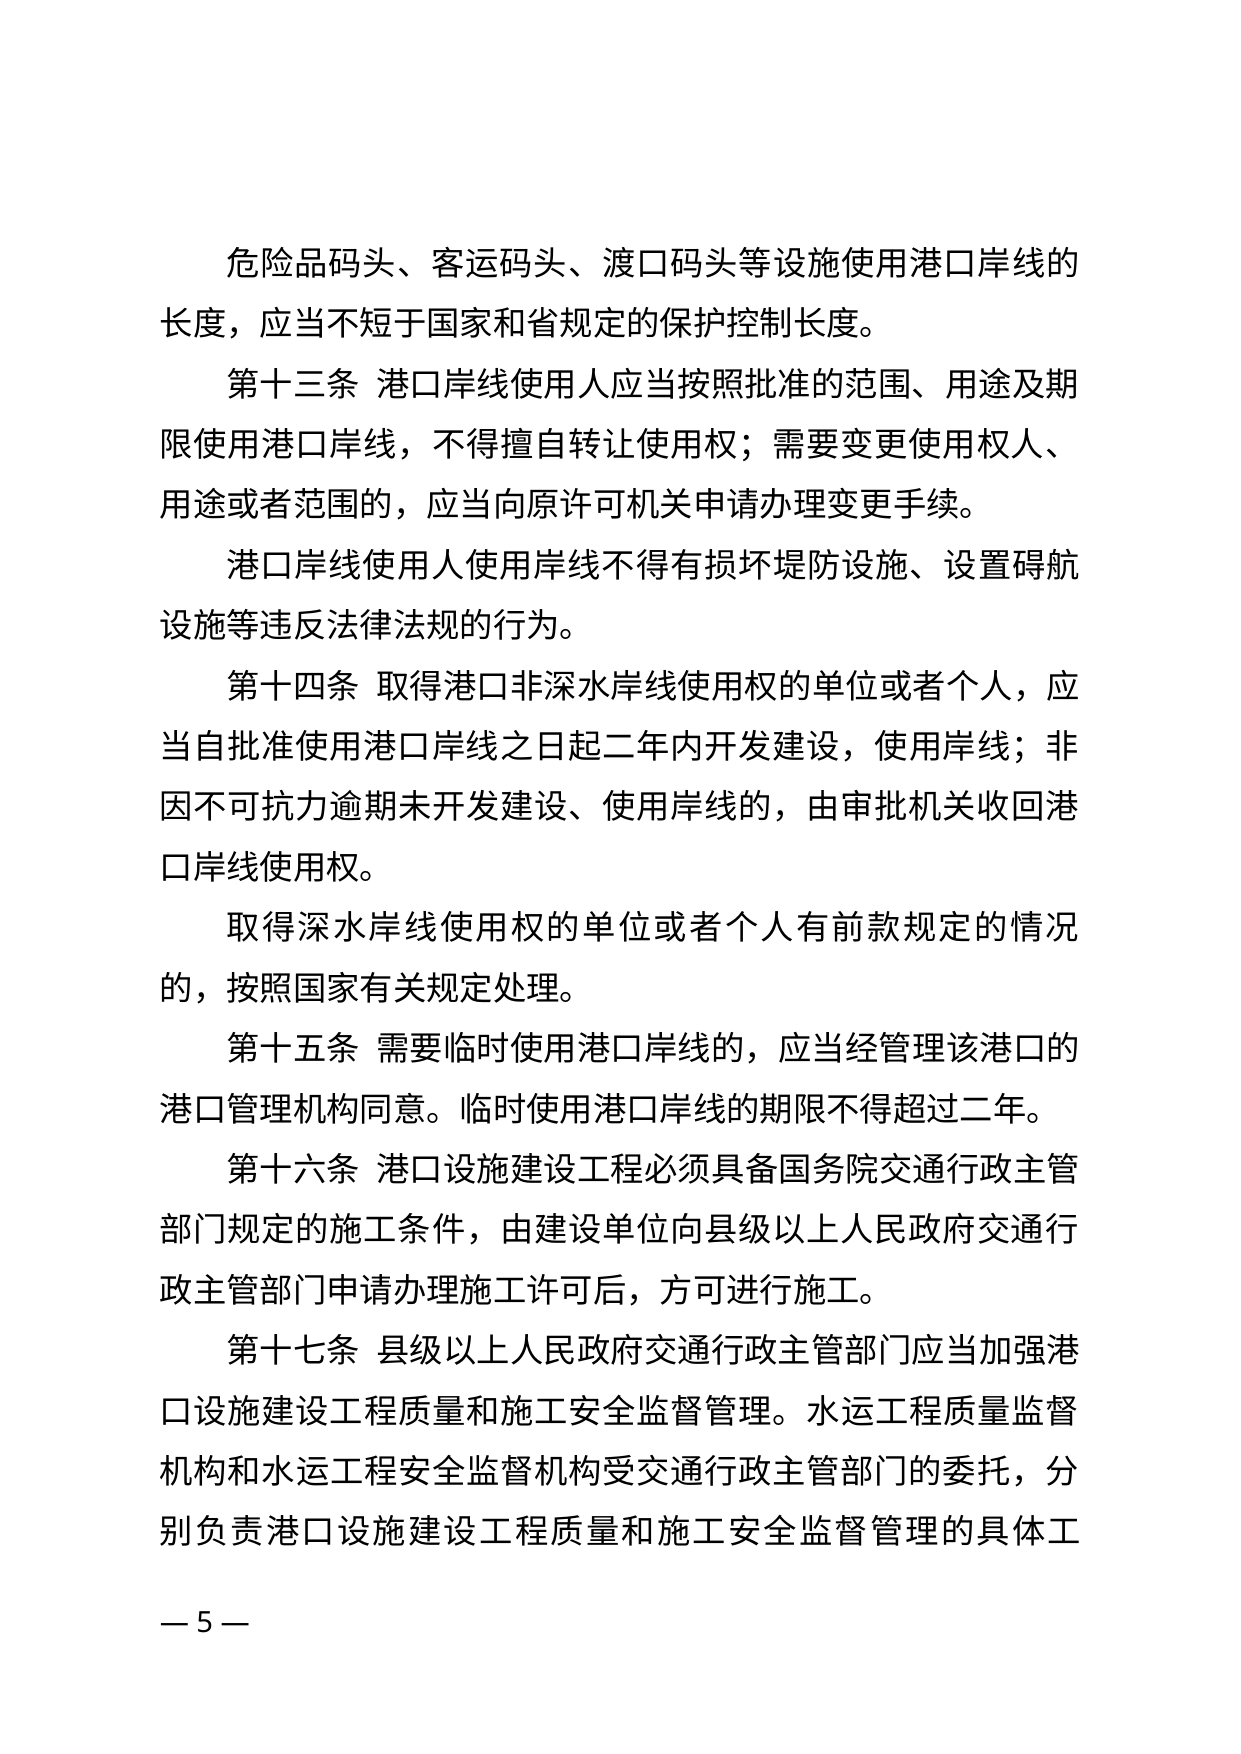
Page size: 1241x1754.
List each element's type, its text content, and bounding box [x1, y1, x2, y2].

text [159, 1312, 1081, 1553]
text 港口岸线使用人使用岸线不得有损坏堤防设施、设置碍航设施等违反法律法规的行为。 [159, 526, 1081, 647]
text 第十四条 取得港口非深水岸线使用权的单位或者个人，应当自批准使用港口岸线之日起二年内开发建设，使用岸线；非因不可抗力逾期未开发建设、使用岸线的，由审批机关收回港口岸线使用权。 [159, 647, 1081, 889]
text 危险品码头、客运码头、渡口码头等设施使用港口岸线的长度，应当不短于国家和省规定的保护控制长度。 [159, 224, 1081, 345]
text 第十六条 港口设施建设工程必须具备国务院交通行政主管部门规定的施工条件，由建设单位向县级以上人民政府交通行政主管部门申请办理施工许可后，方可进行施工。 [159, 1131, 1081, 1312]
text 取得深水岸线使用权的单位或者个人有前款规定的情况的，按照国家有关规定处理。 [159, 889, 1081, 1010]
text 第十三条 港口岸线使用人应当按照批准的范围、用途及期限使用港口岸线，不得擅自转让使用权；需要变更使用权人、用途或者范围的，应当向原许可机关申请办理变更手续。 [159, 345, 1081, 526]
text 第十五条 需要临时使用港口岸线的，应当经管理该港口的港口管理机构同意。临时使用港口岸线的期限不得超过二年。 [159, 1010, 1081, 1131]
